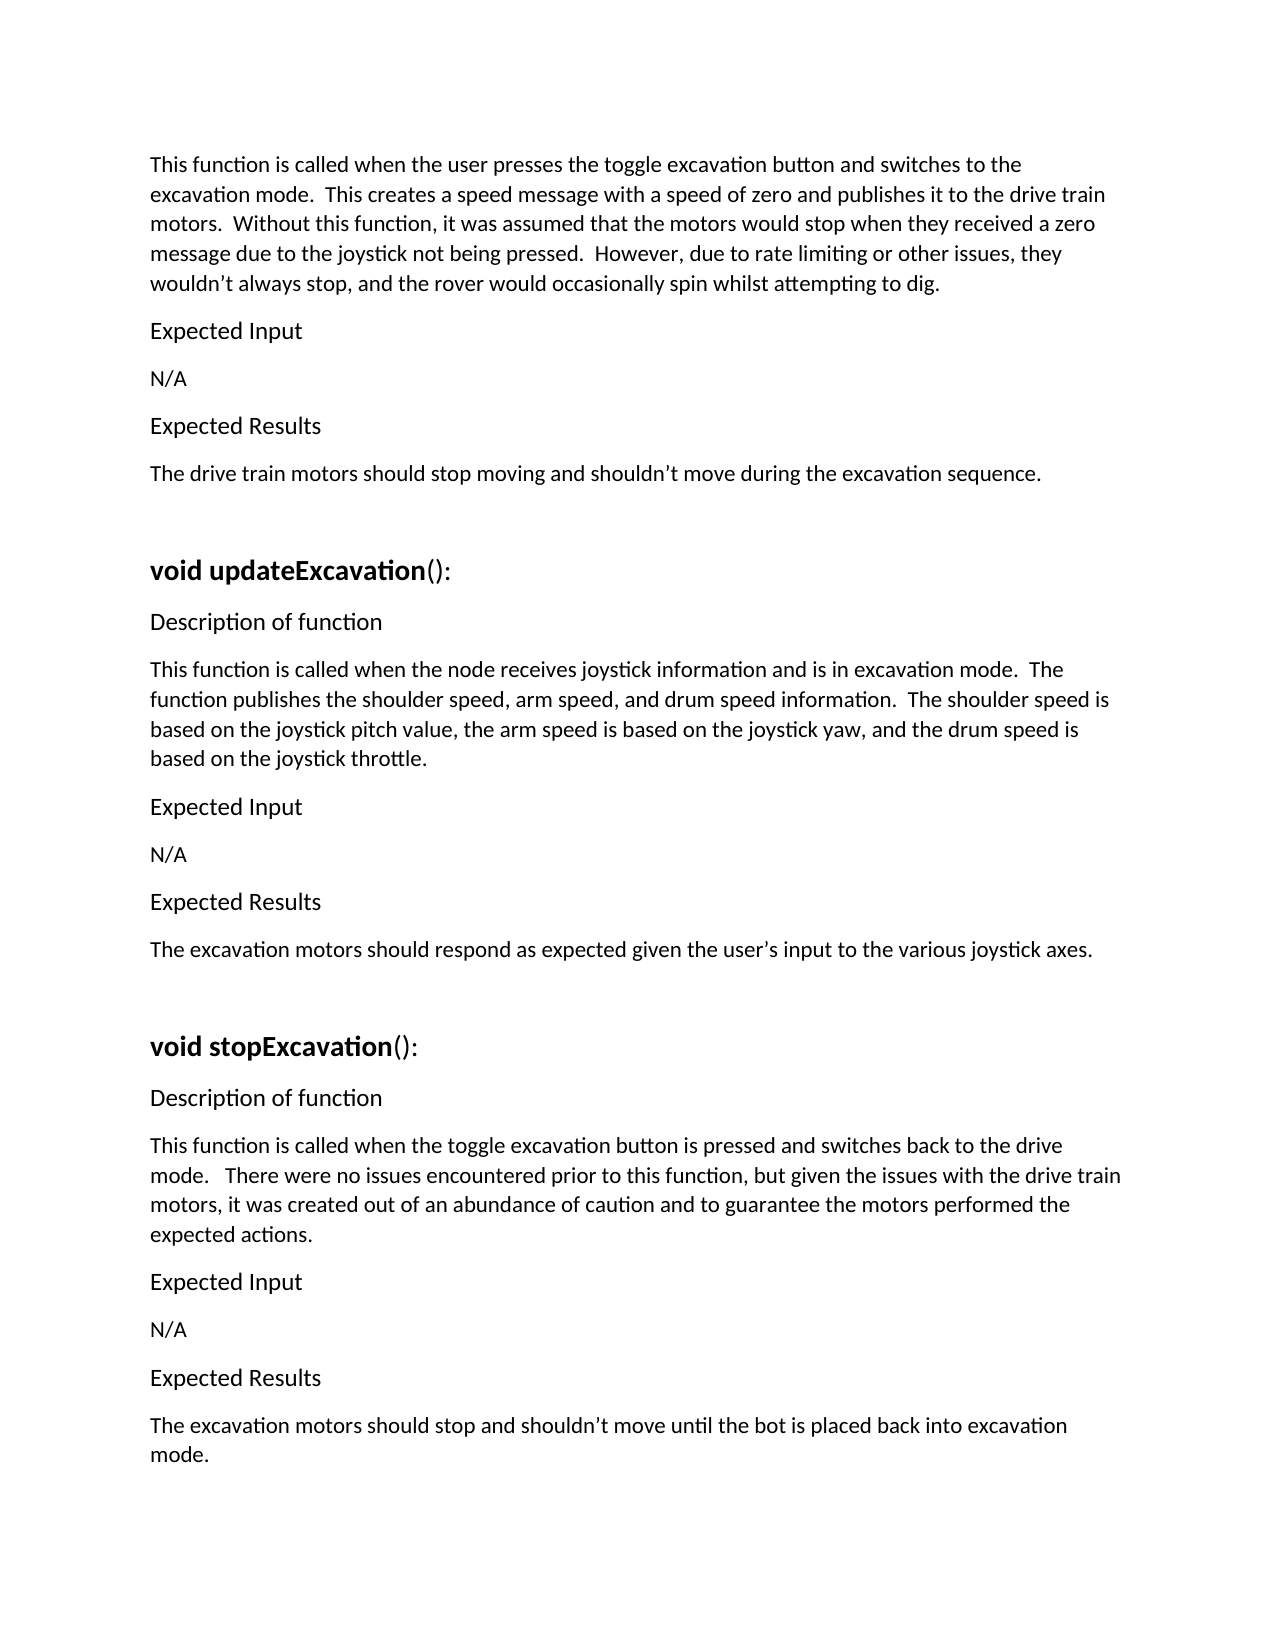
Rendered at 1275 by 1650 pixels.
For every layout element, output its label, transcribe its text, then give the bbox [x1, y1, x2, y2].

text Expected Results [150, 1362, 1125, 1392]
text void updateExcavation(): [150, 552, 1125, 588]
text N/A [150, 840, 1125, 868]
text The drive train motors should stop moving and shouldn’t move during the excavation sequence. [150, 459, 1125, 487]
text The excavation motors should respond as expected given the user’s input to the various joystick axes. [150, 935, 1125, 963]
text This function is called when the user presses the toggle excavation button and switches to the excavation mode. This creates a speed message with a speed of zero and publishes it to the drive train motors. Without this function, it was assumed that the motors would stop when they received a zero message due to the joystick not being pressed. However, due to rate limiting or other issues, they wouldn’t always stop, and the rover would occasionally spin whilst attempting to dig. [150, 150, 1125, 297]
text Expected Results [150, 410, 1125, 441]
text Expected Input [150, 791, 1125, 821]
text Expected Results [150, 886, 1125, 917]
text This function is called when the node receives joystick information and is in excavation mode. The function publishes the shoulder speed, arm speed, and drum speed information. The shoulder speed is based on the joystick pitch value, the arm speed is based on the joystick yaw, and the drum speed is based on the joystick throttle. [150, 655, 1125, 772]
text N/A [150, 1316, 1125, 1343]
text This function is called when the toggle excavation button is pressed and switches back to the drive mode. There were no issues encountered prior to this function, but given the issues with the drive train motors, it was created out of an abundance of caution and to guarantee the motors performed the expected actions. [150, 1131, 1125, 1248]
text Description of function [150, 606, 1125, 637]
text N/A [150, 364, 1125, 392]
text Expected Input [150, 1267, 1125, 1297]
text Description of function [150, 1082, 1125, 1113]
text Expected Input [150, 315, 1125, 346]
text The excavation motors should stop and shouldn’t move until the bot is placed back into excavation mode. [150, 1411, 1125, 1468]
text void stopExcavation(): [150, 1028, 1125, 1063]
